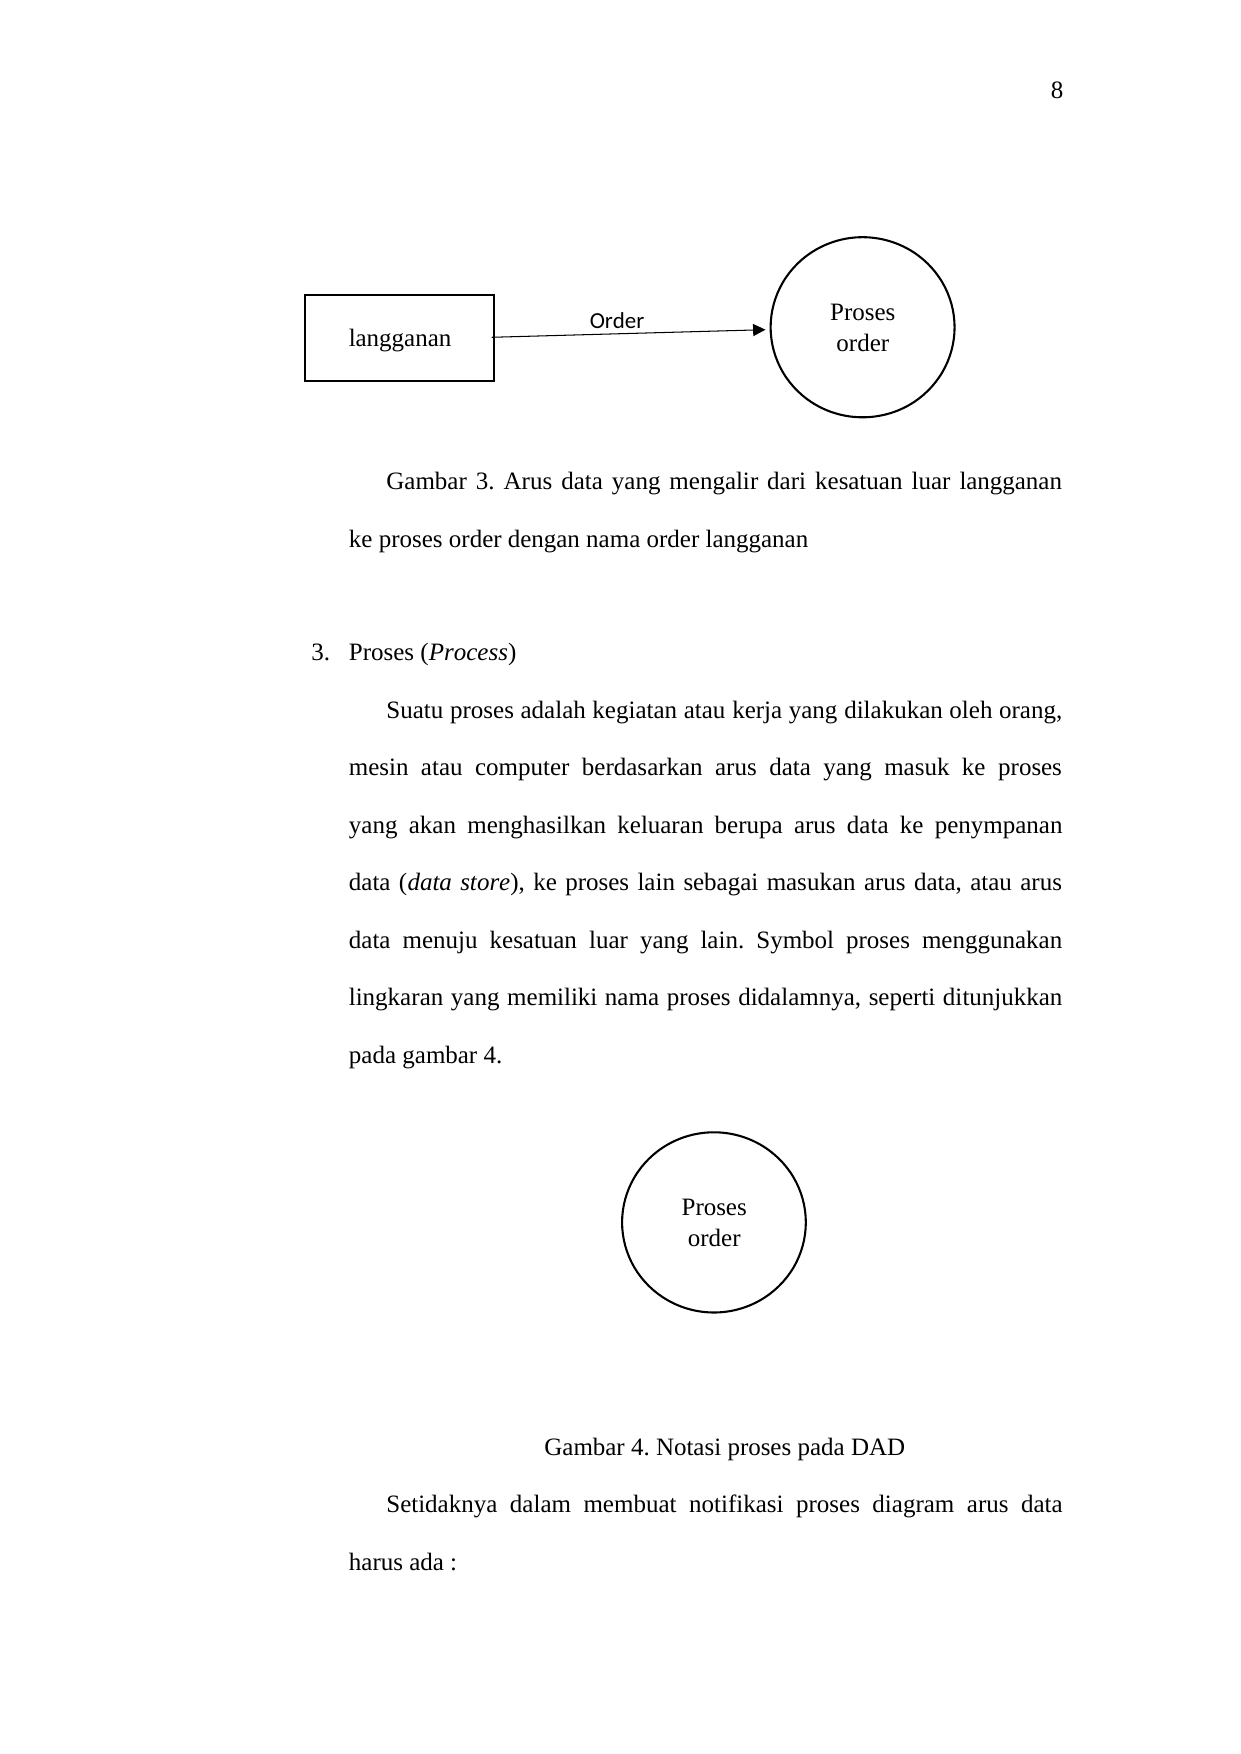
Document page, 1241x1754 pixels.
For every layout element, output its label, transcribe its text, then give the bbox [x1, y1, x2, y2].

list Suatu proses adalah kegiatan atau kerja yang dilakukan oleh orang, mesin atau computer berdasarkan arus data yang masuk ke proses yang akan menghasilkan keluaran berupa arus data ke penympanan data (data store), ke proses lain sebagai masukan arus data, atau arus data menuju kesatuan luar yang lain. Symbol proses menggunakan lingkaran yang memiliki nama proses didalamnya, seperti ditunjukkan pada gambar 4. [349, 695, 1063, 1068]
list Proses (Process) [311, 637, 1063, 666]
list Gambar 4. Notasi proses pada DAD [349, 1432, 1063, 1461]
list Setidaknya dalam membuat notifikasi proses diagram arus data harus ada : [349, 1489, 1063, 1576]
list Gambar 3. Arus data yang mengalir dari kesatuan luar langganan ke proses order dengan nama order langganan [349, 466, 1063, 552]
